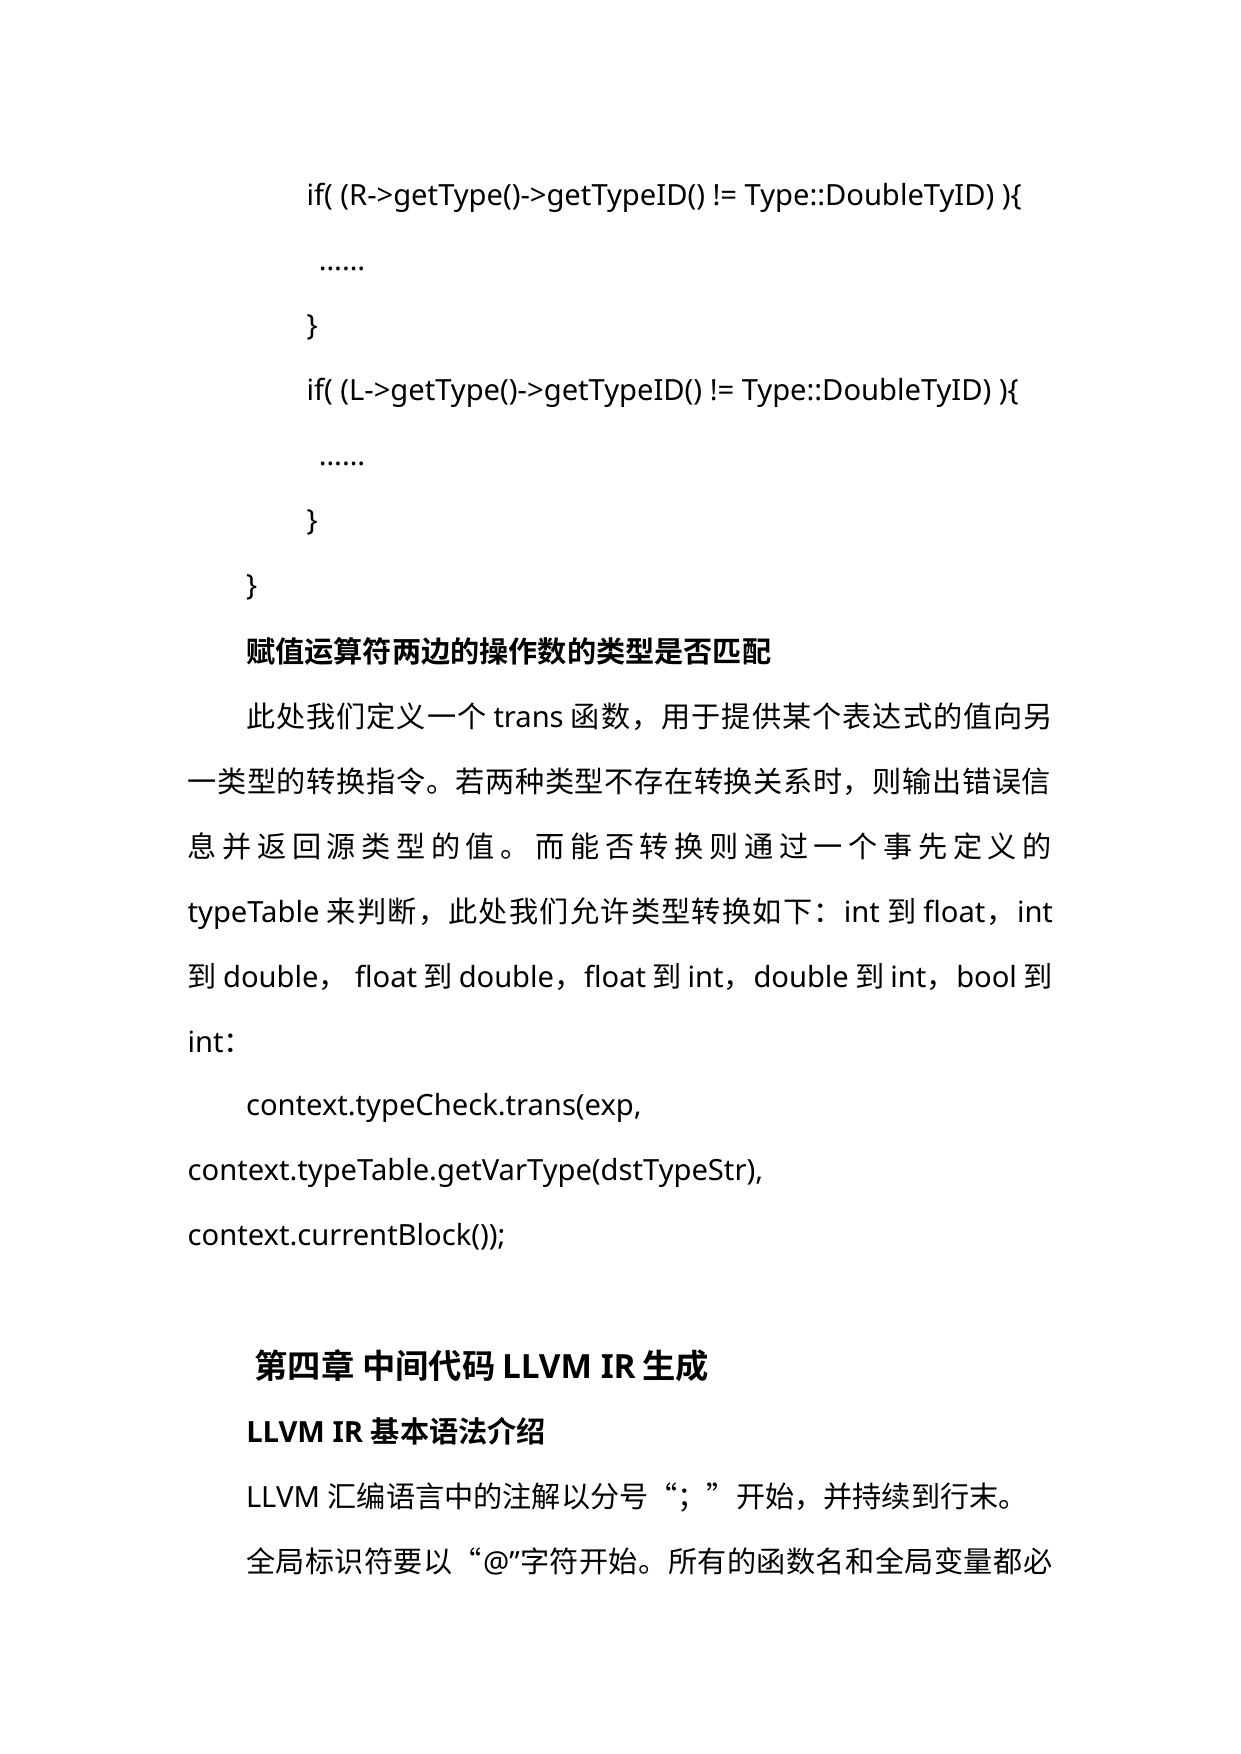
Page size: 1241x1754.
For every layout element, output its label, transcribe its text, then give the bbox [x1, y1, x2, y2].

text } [187, 552, 1053, 617]
text LLVM IR 基本语法介绍 [187, 1397, 1053, 1462]
text …… [187, 227, 1053, 292]
text 赋值运算符两边的操作数的类型是否匹配 [187, 617, 1053, 682]
text 第四章 中间代码LLVM IR生成 [187, 1332, 1053, 1397]
text 此处我们定义一个trans函数，用于提供某个表达式的值向另一类型的转换指令。若两种类型不存在转换关系时，则输出错误信息并返回源类型的值。而能否转换则通过一个事先定义的typeTable来判断，此处我们允许类型转换如下：int到float，int到double， float到double，float到int，double到int，bool到int： [187, 682, 1053, 1072]
text } [187, 487, 1053, 552]
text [187, 1527, 1053, 1592]
text if( (L->getType()->getTypeID() != Type::DoubleTyID) ){ [187, 357, 1053, 422]
text …… [187, 422, 1053, 487]
text LLVM 汇编语言中的注解以分号“；”开始，并持续到行末。 [187, 1462, 1053, 1527]
text context.typeCheck.trans(exp, context.typeTable.getVarType(dstTypeStr), context.currentBlock()); [187, 1072, 1053, 1267]
text } [187, 292, 1053, 357]
text if( (R->getType()->getTypeID() != Type::DoubleTyID) ){ [187, 162, 1053, 227]
